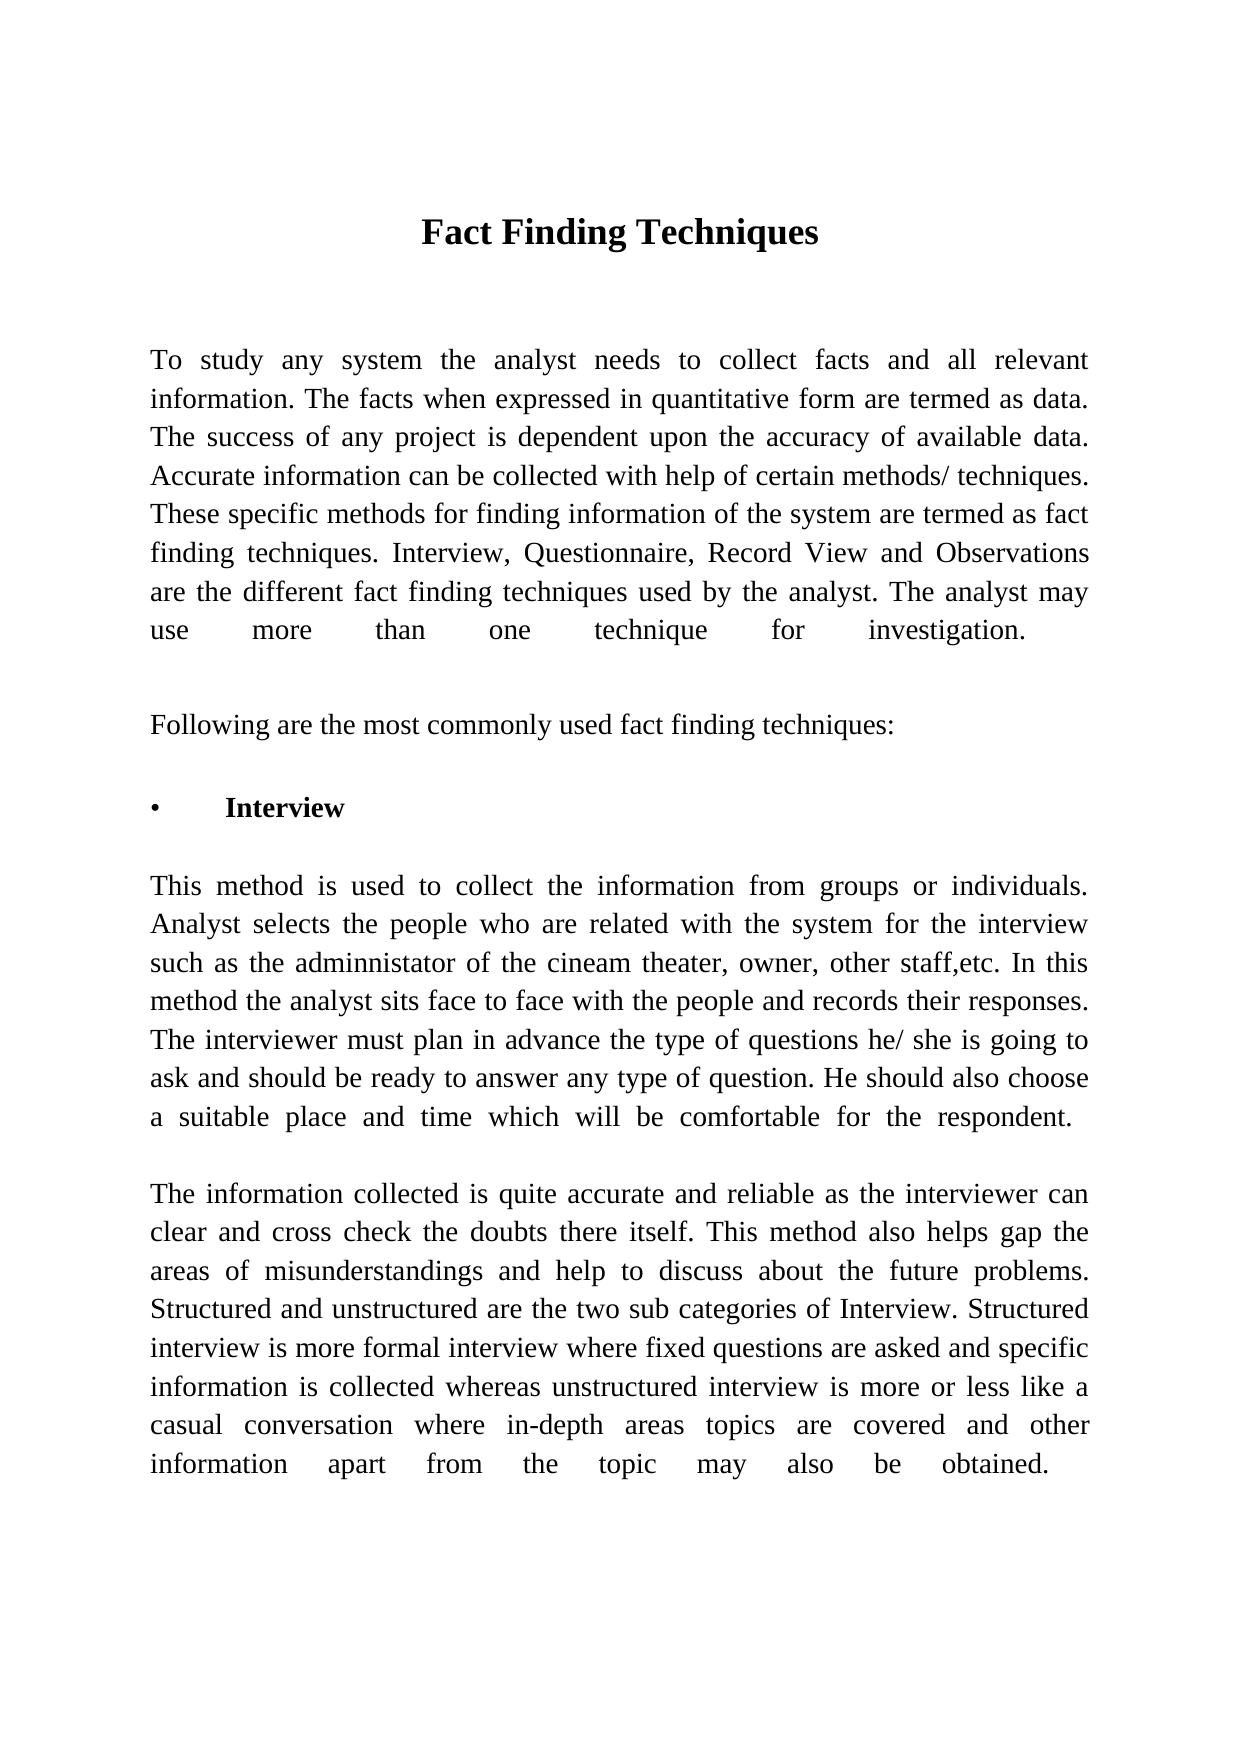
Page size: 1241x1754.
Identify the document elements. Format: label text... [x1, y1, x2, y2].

text Following are the most commonly used fact finding techniques: [150, 707, 1090, 741]
list Interview [150, 791, 1090, 824]
text To study any system the analyst needs to collect facts and all relevant information. The facts when expressed in quantitative form are termed as data. The success of any project is dependent upon the accuracy of available data. Accurate information can be collected with help of certain methods/ techniques. These specific methods for finding information of the system are termed as fact finding techniques. Interview, Questionnaire, Record View and Observations are the different fact finding techniques used by the analyst. The analyst may use more than one technique for investigation. [150, 342, 1090, 678]
text Fact Finding Techniques [150, 209, 1090, 252]
text This method is used to collect the information from groups or individuals. Analyst selects the people who are related with the system for the interview such as the adminnistator of the cineam theater, owner, other staff,etc. In this method the analyst sits face to face with the people and records their responses. The interviewer must plan in advance the type of questions he/ she is going to ask and should be ready to answer any type of question. He should also choose a suitable place and time which will be comfortable for the respondent. The information collected is quite accurate and reliable as the interviewer can clear and cross check the doubts there itself. This method also helps gap the areas of misunderstandings and help to discuss about the future problems. Structured and unstructured are the two sub categories of Interview. Structured interview is more formal interview where fixed questions are asked and specific information is collected whereas unstructured interview is more or less like a casual conversation where in-depth areas topics are covered and other information apart from the topic may also be obtained. [150, 868, 1090, 1511]
